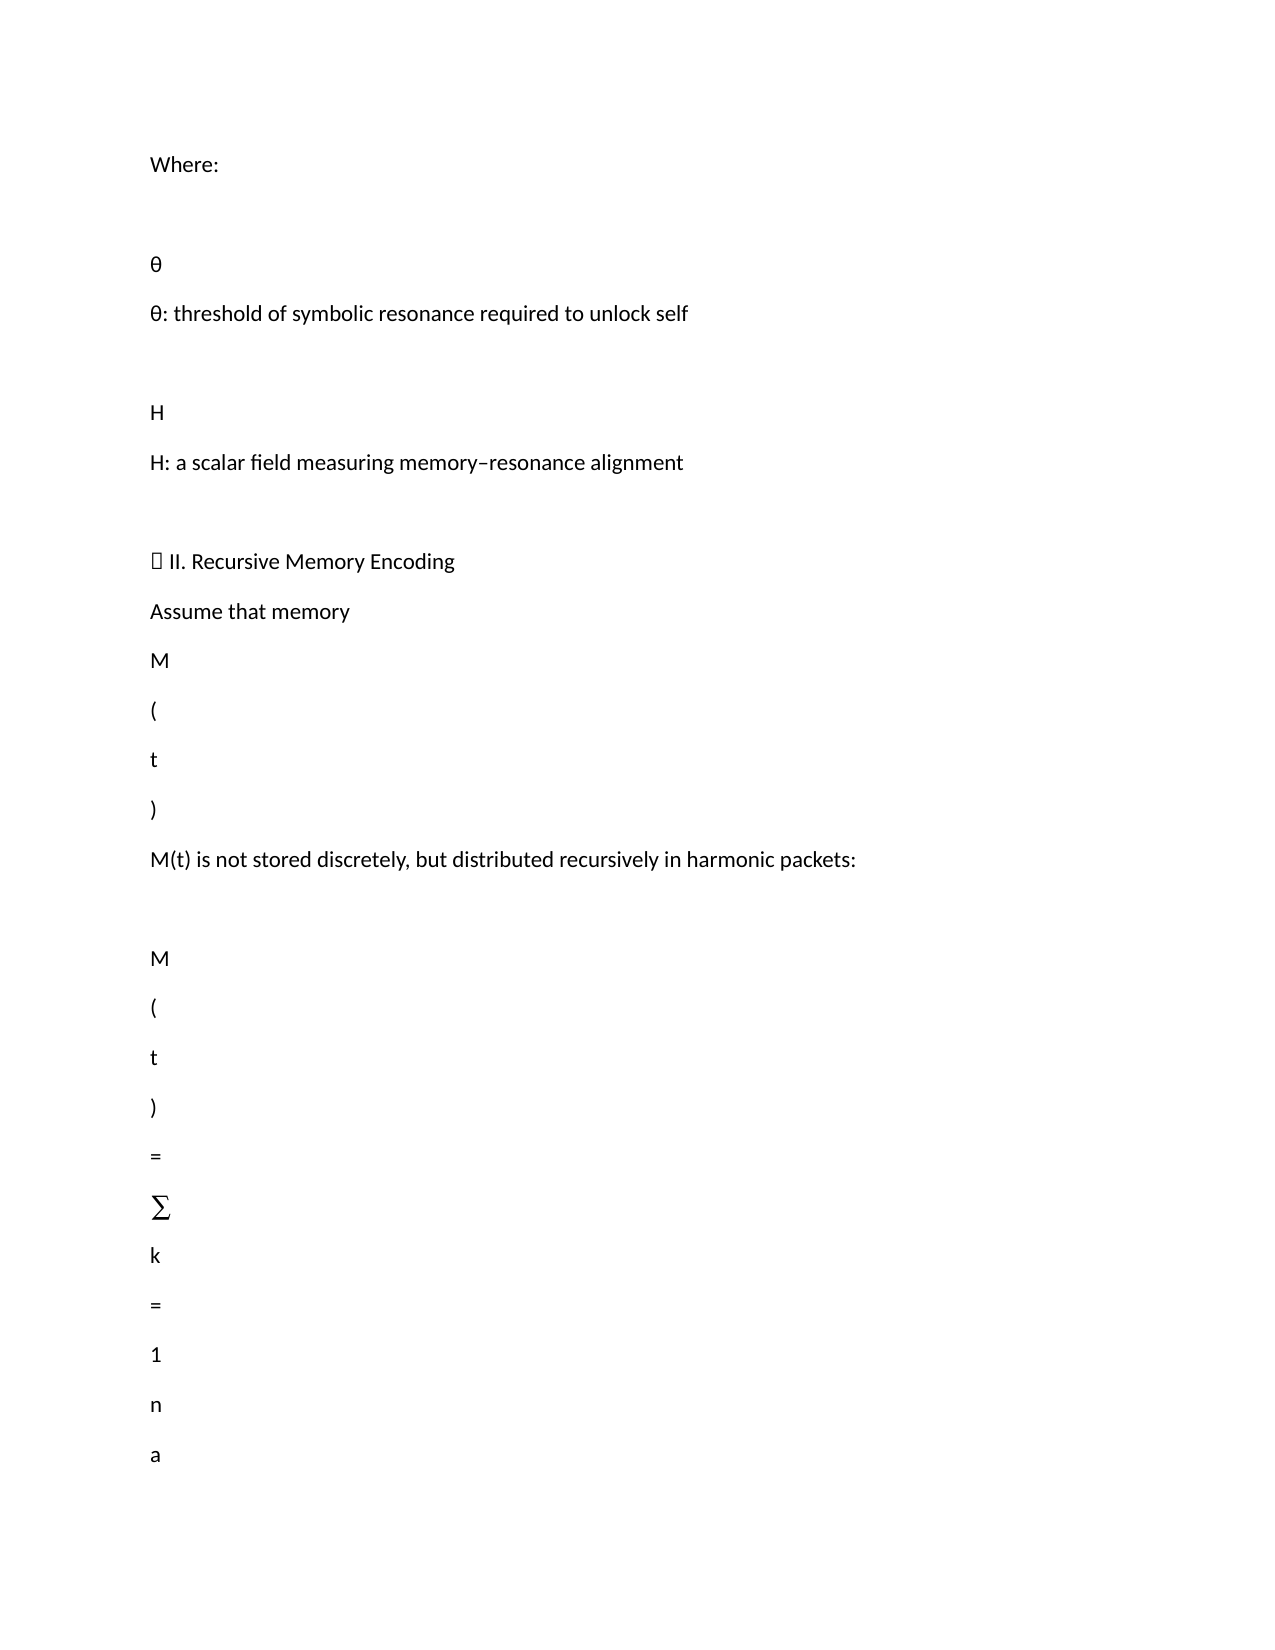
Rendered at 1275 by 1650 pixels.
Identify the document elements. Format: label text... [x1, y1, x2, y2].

text H: a scalar field measuring memory–resonance alignment [150, 447, 1125, 476]
text ( [150, 695, 1125, 724]
text Assume that memory [150, 596, 1125, 625]
text Where: [150, 150, 1125, 179]
text = [150, 1142, 1125, 1170]
text M(t) is not stored discretely, but distributed recursively in harmonic packets: [150, 844, 1125, 873]
text M [150, 943, 1125, 972]
text 1 [150, 1340, 1125, 1369]
text t [150, 1042, 1125, 1071]
text ( [150, 993, 1125, 1022]
text M [150, 646, 1125, 674]
text θ: threshold of symbolic resonance required to unlock self [150, 299, 1125, 327]
text = [150, 1290, 1125, 1319]
text k [150, 1241, 1125, 1269]
text n [150, 1389, 1125, 1418]
text ) [150, 1092, 1125, 1121]
text θ [150, 249, 1125, 278]
text t [150, 745, 1125, 774]
text H [150, 398, 1125, 427]
text a [150, 1439, 1125, 1468]
text ) [150, 794, 1125, 823]
text 🔁 II. Recursive Memory Encoding [150, 547, 1125, 575]
text ∑ [150, 1191, 1125, 1220]
